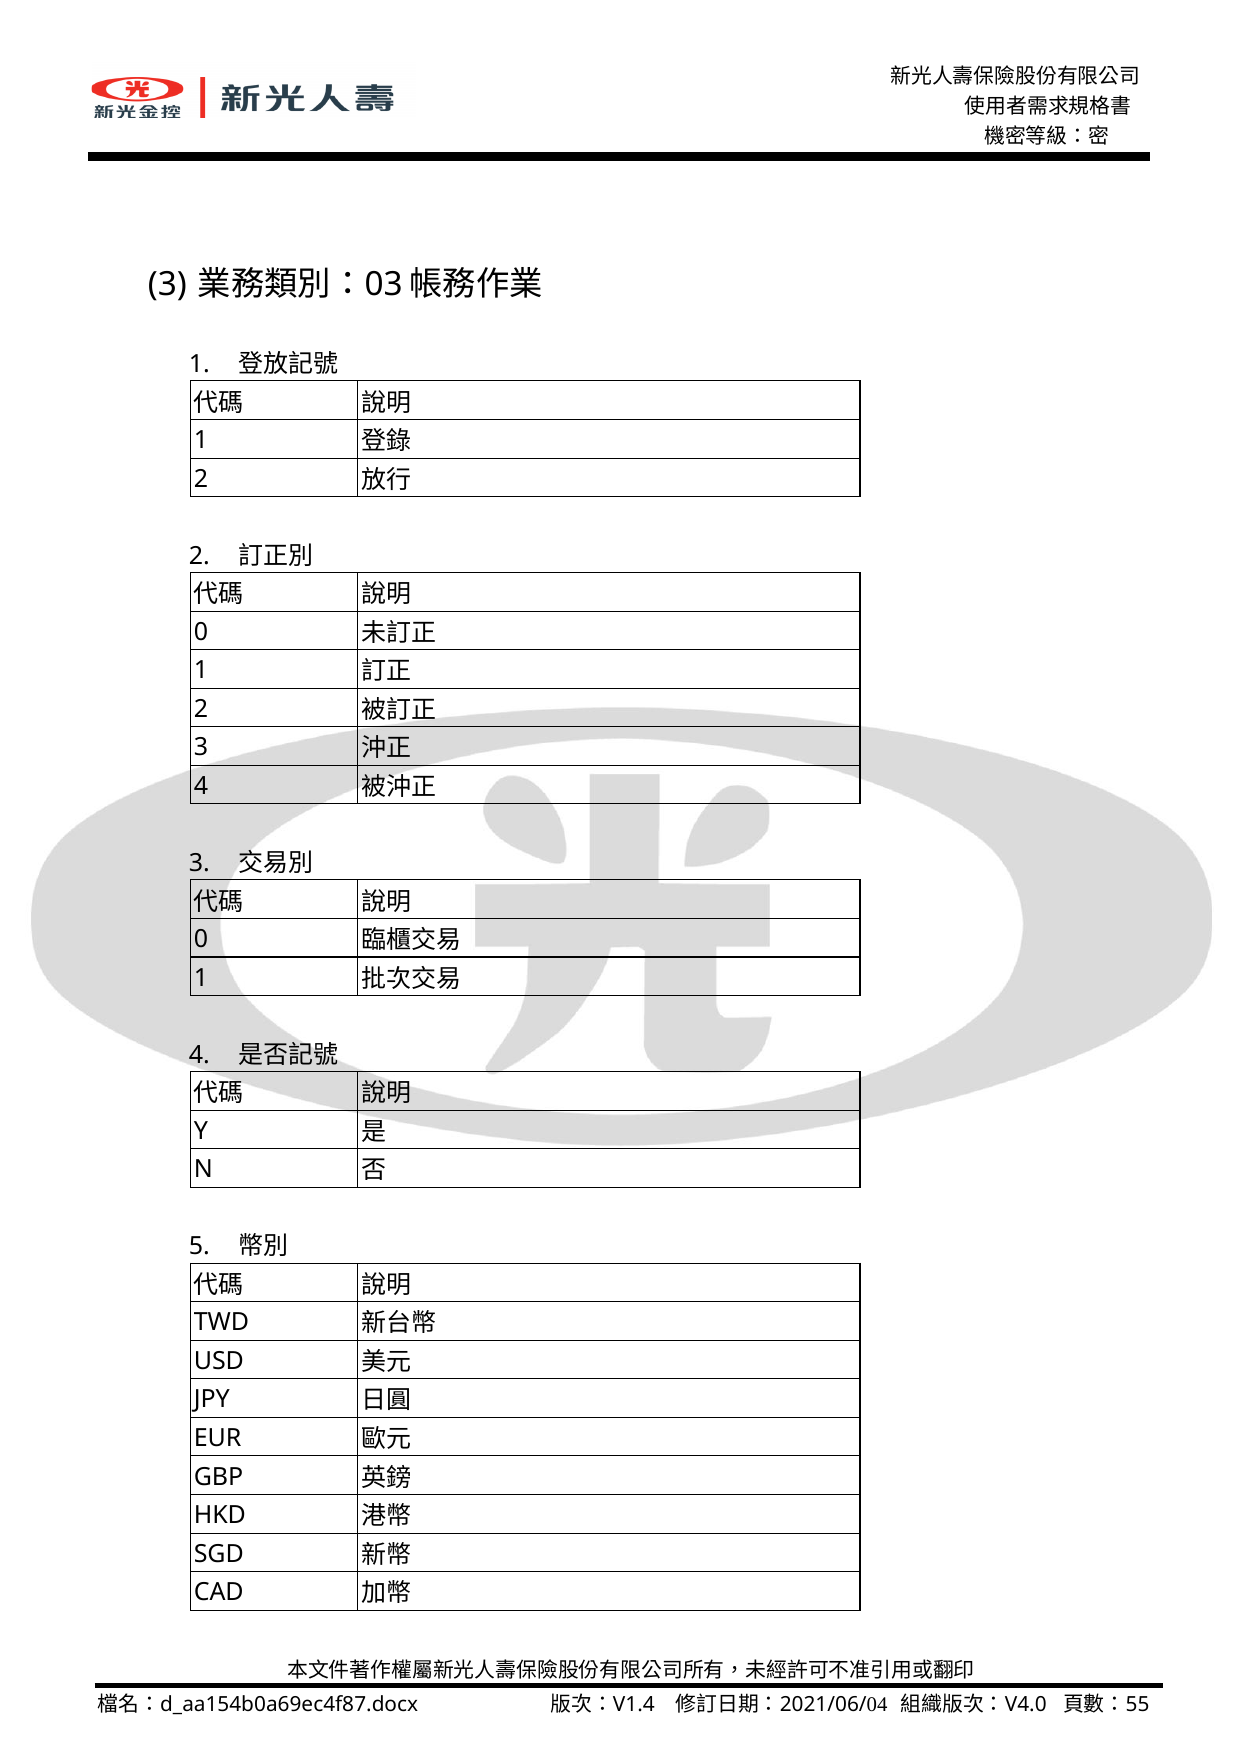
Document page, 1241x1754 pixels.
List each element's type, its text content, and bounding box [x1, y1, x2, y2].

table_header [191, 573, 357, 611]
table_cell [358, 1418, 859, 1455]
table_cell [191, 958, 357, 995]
subtitle 業務類別：03帳務作業 [148, 257, 1152, 305]
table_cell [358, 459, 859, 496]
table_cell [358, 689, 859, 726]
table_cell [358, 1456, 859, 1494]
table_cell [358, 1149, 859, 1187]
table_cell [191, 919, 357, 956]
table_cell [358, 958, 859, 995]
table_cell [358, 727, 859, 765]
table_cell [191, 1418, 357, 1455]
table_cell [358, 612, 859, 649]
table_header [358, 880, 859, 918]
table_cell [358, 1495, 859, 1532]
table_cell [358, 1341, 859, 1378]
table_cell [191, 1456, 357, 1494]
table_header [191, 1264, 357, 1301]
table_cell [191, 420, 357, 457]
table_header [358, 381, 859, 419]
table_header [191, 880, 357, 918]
list 交易別 [189, 842, 1152, 879]
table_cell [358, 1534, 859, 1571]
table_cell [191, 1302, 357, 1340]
list 是否記號 [189, 1033, 1152, 1071]
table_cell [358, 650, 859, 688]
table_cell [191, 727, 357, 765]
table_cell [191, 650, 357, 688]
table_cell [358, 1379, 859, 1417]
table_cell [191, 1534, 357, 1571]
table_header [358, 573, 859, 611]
list 登放記號 [189, 343, 1152, 380]
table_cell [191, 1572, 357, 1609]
picture [91, 61, 417, 118]
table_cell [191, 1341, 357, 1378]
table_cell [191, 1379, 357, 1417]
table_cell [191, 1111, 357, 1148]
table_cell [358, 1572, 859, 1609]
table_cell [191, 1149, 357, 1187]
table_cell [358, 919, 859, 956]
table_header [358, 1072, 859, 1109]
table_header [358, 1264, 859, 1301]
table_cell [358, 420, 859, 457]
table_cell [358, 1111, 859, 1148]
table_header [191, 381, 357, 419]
picture [25, 699, 1215, 1152]
list 訂正別 [189, 534, 1152, 572]
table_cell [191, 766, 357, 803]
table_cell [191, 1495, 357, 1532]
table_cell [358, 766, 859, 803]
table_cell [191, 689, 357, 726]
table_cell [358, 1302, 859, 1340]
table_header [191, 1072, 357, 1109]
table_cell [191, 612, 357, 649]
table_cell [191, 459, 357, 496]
list 幣別 [189, 1225, 1152, 1263]
